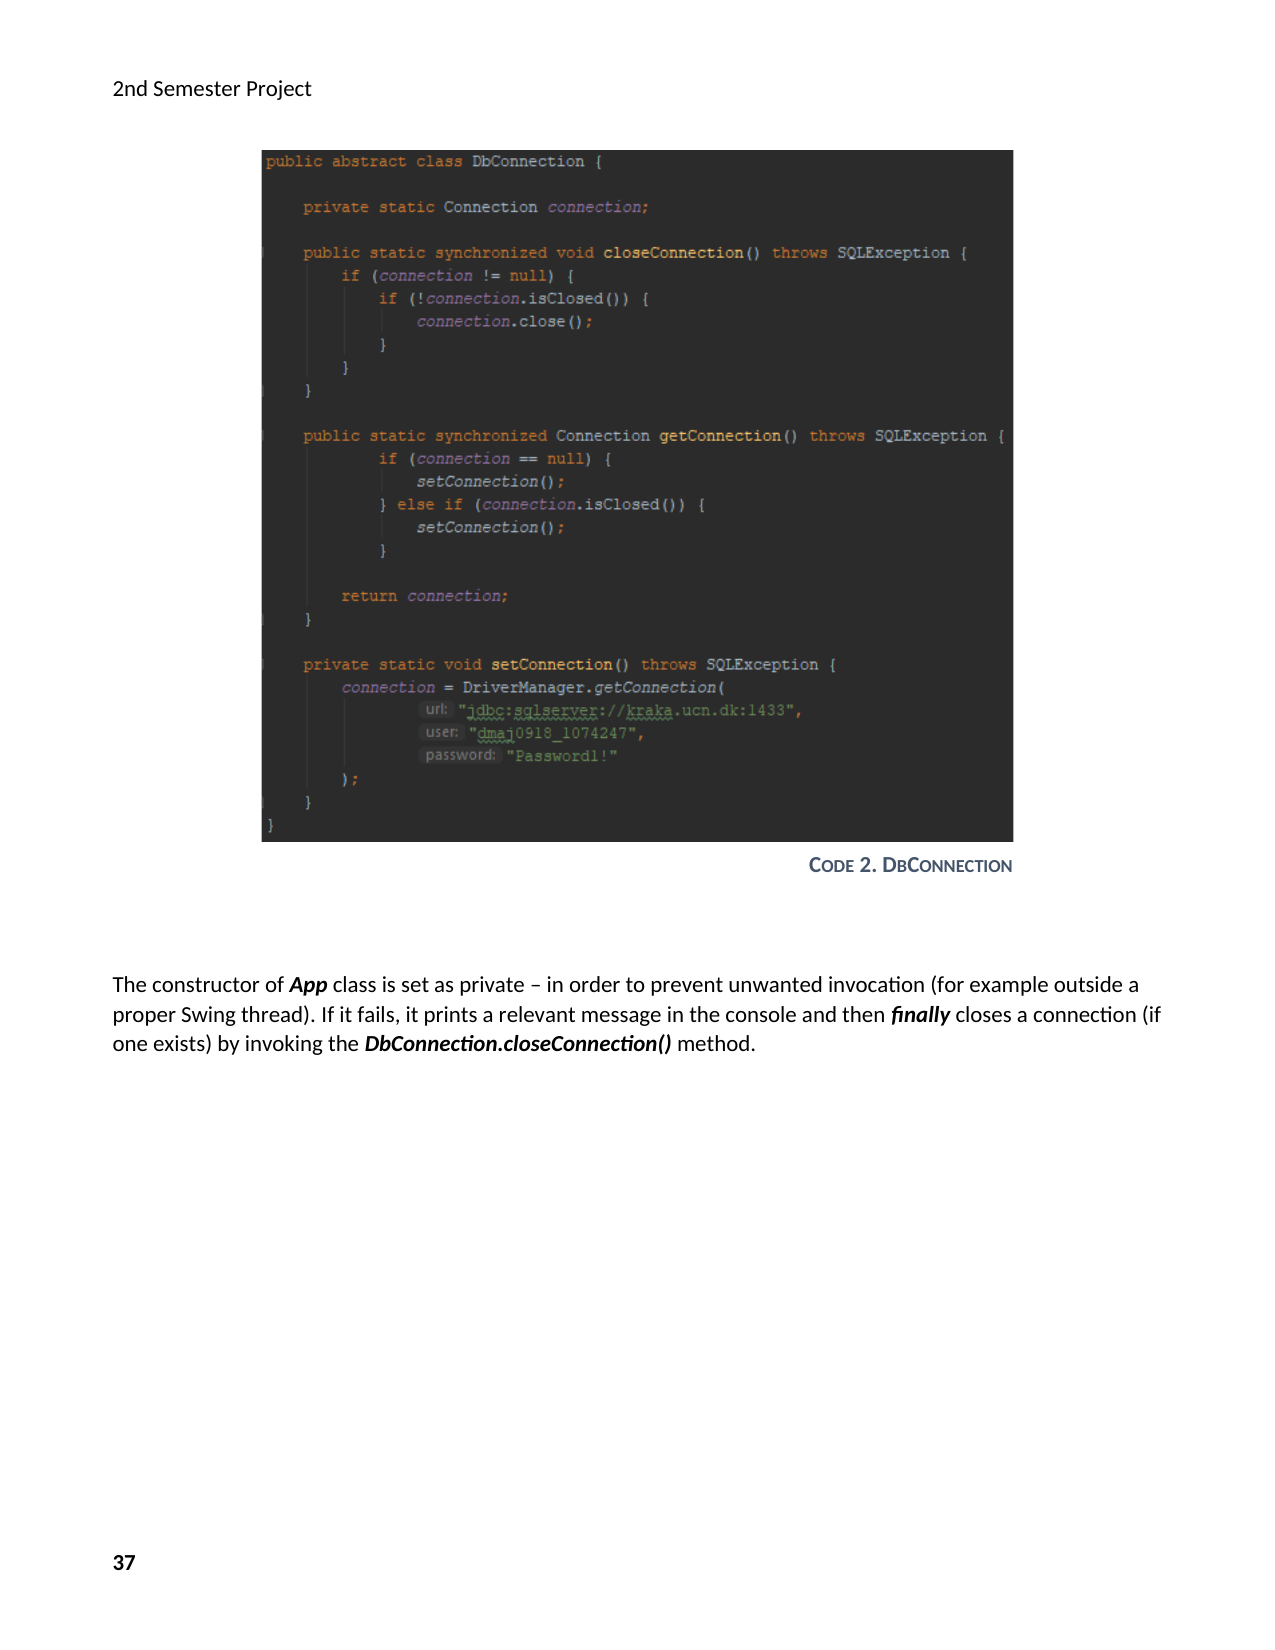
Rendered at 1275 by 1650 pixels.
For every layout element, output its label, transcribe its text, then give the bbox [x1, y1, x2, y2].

picture [261, 150, 1014, 842]
text The constructor of App class is set as private – in order to prevent unwanted invocation (for example outside a proper Swing thread). If it fails, it prints a relevant message in the console and then finally closes a connection (if one exists) by invoking the DbConnection.closeConnection() method. [112, 971, 1163, 1057]
